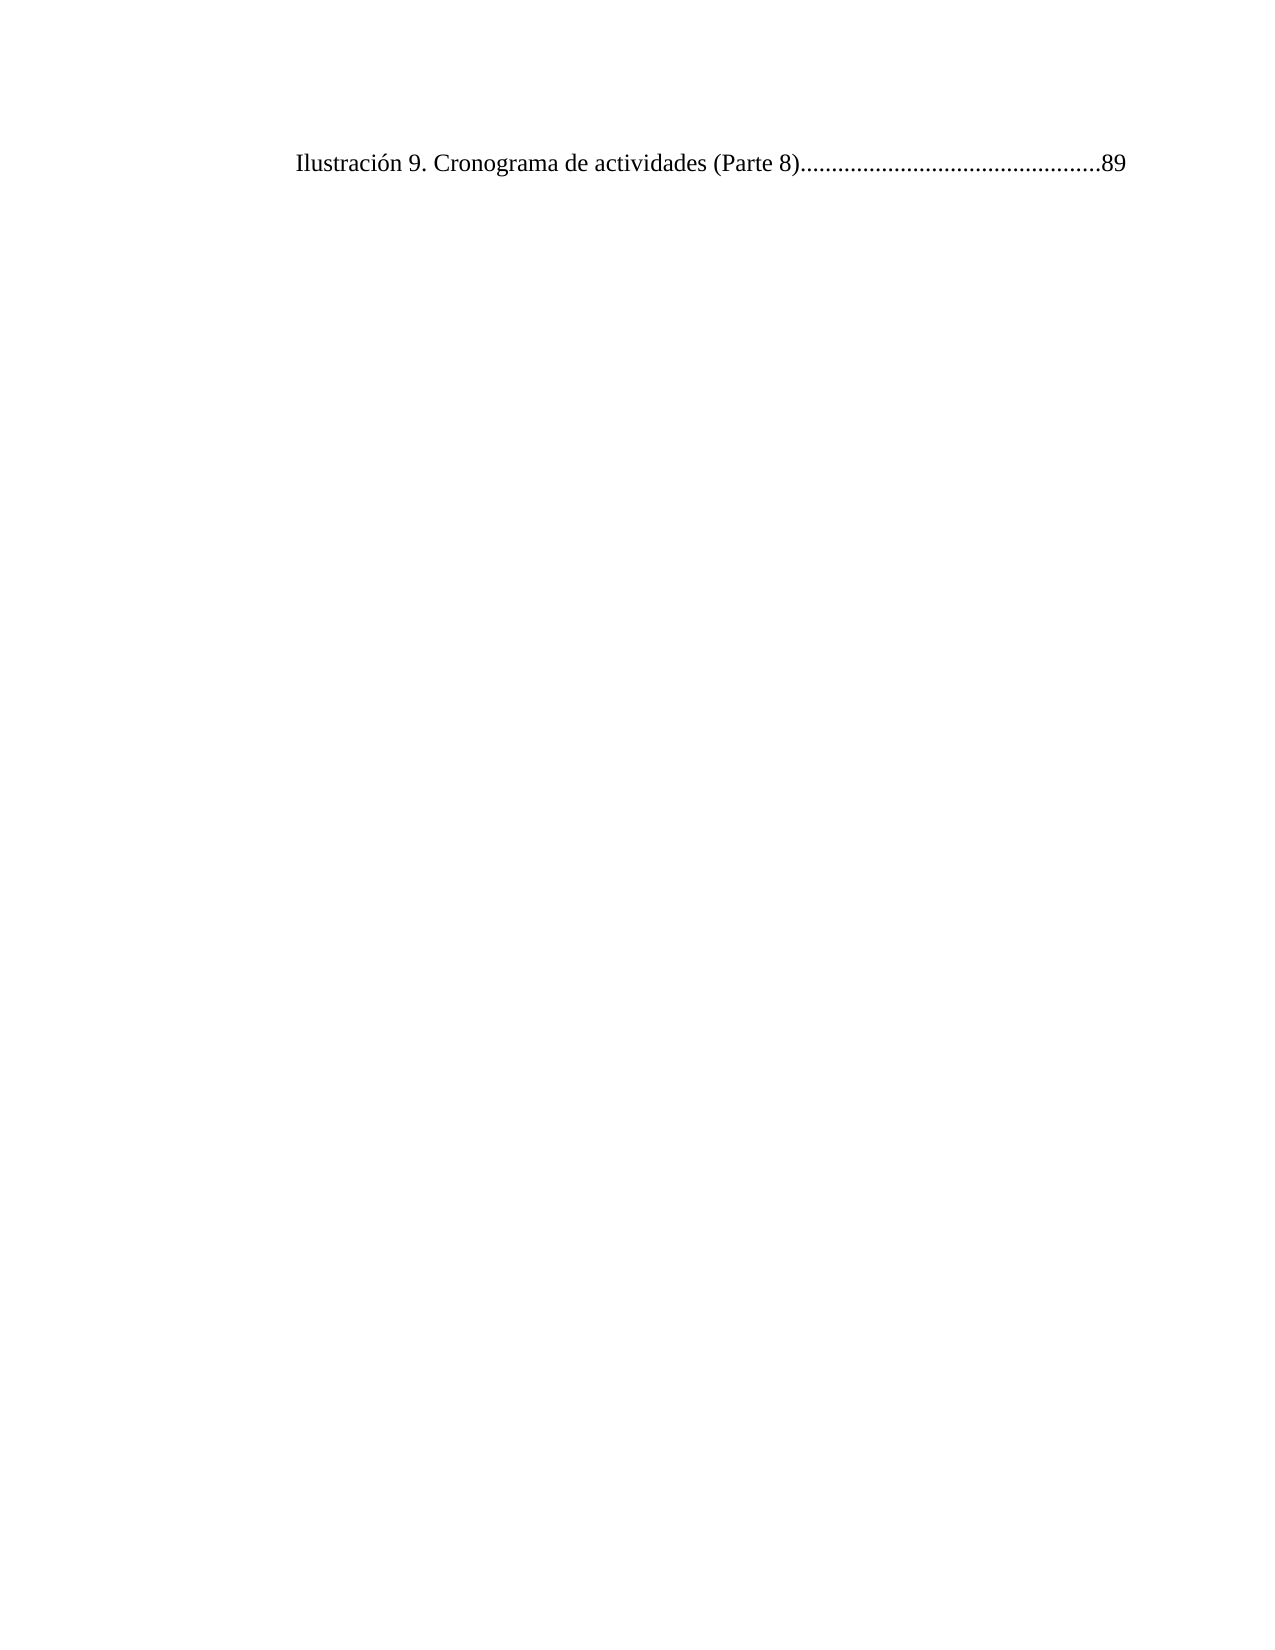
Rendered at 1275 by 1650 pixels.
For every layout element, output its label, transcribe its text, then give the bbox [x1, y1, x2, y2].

text Ilustración 9. Cronograma de actividades (Parte 8). 89 [207, 148, 1127, 176]
